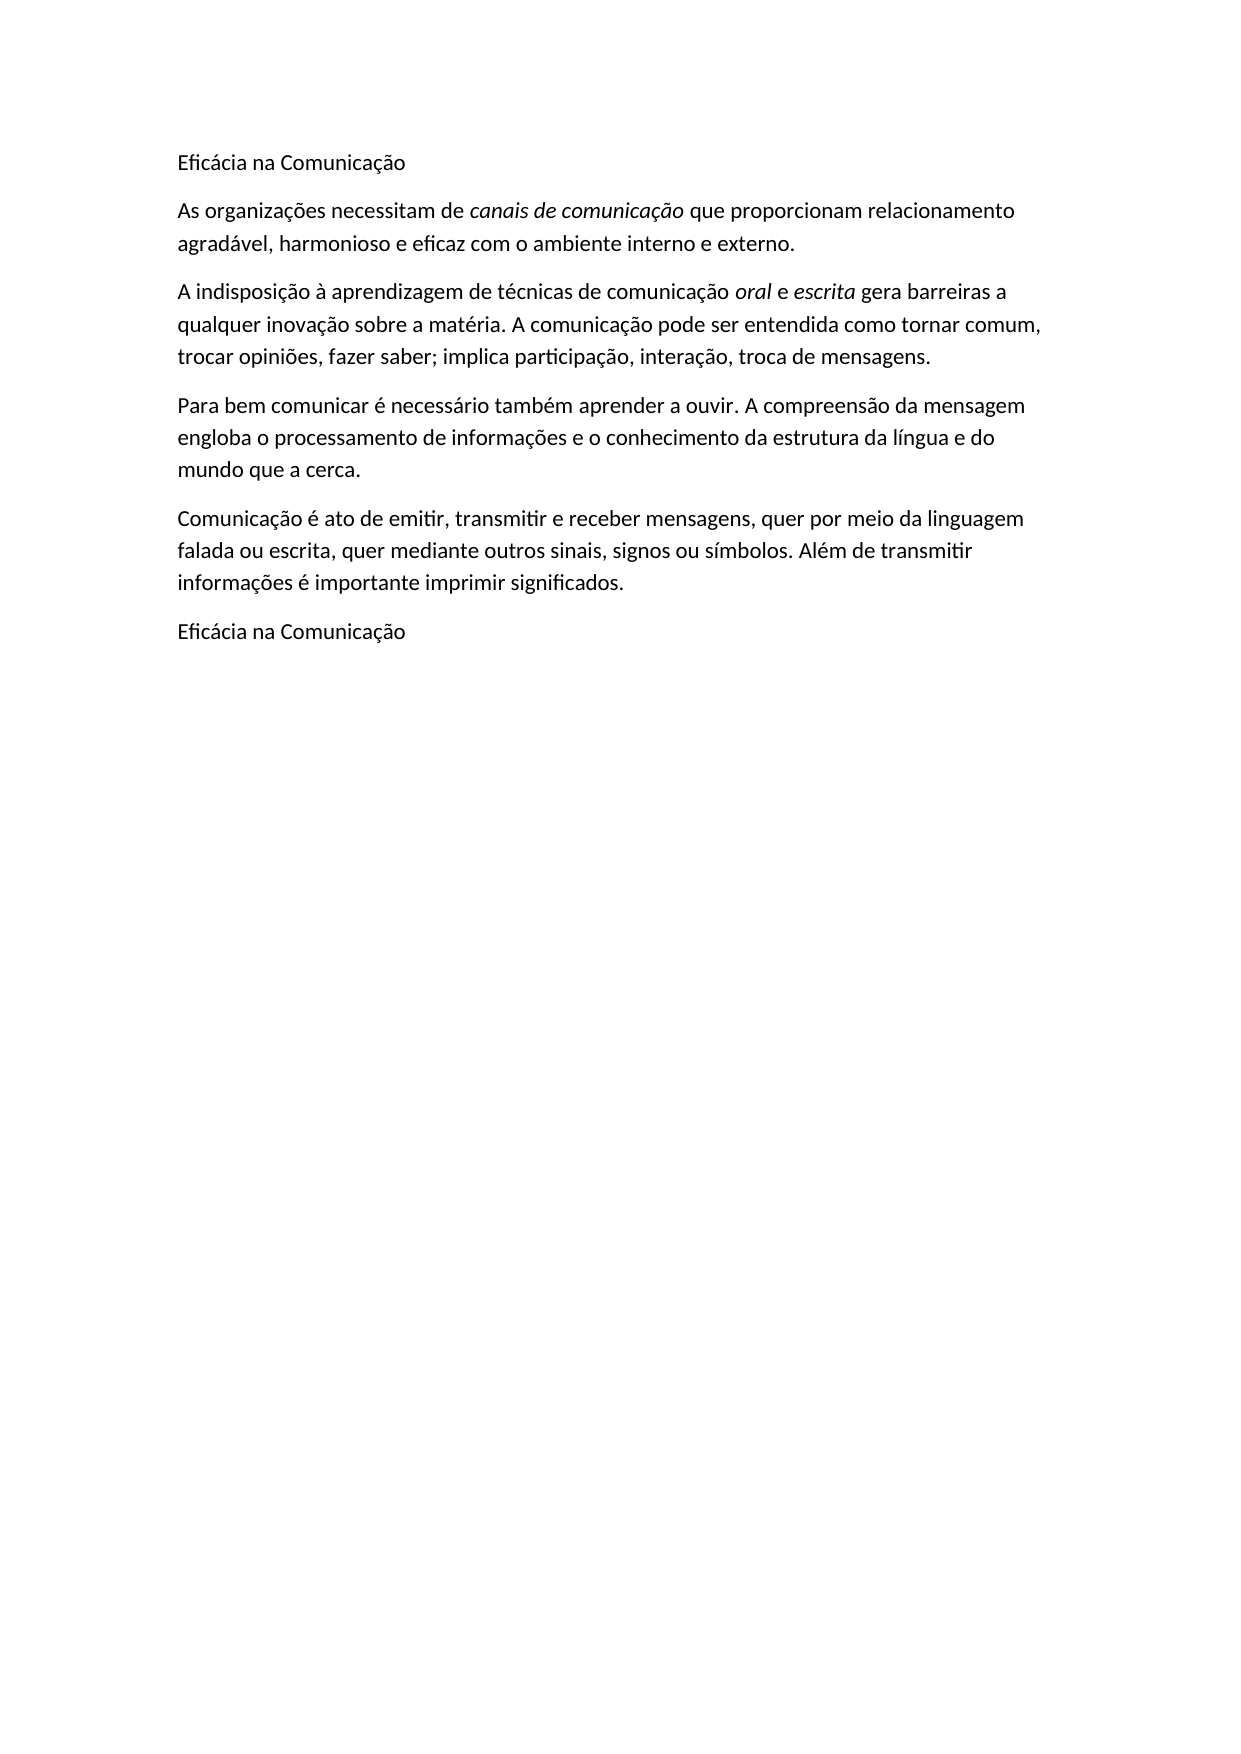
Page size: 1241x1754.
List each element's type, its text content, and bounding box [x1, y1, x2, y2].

text Eficácia na Comunicação [177, 148, 1063, 176]
text Eficácia na Comunicação [177, 617, 1063, 645]
text A indisposição à aprendizagem de técnicas de comunicação oral e escrita gera barreiras a qualquer inovação sobre a matéria. A comunicação pode ser entendida como tornar comum, trocar opiniões, fazer saber; implica participação, interação, troca de mensagens. [177, 277, 1063, 370]
text Comunicação é ato de emitir, transmitir e receber mensagens, quer por meio da linguagem falada ou escrita, quer mediante outros sinais, signos ou símbolos. Além de transmitir informações é importante imprimir significados. [177, 504, 1063, 596]
text As organizações necessitam de canais de comunicação que proporcionam relacionamento agradável, harmonioso e eficaz com o ambiente interno e externo. [177, 196, 1063, 257]
text Para bem comunicar é necessário também aprender a ouvir. A compreensão da mensagem engloba o processamento de informações e o conhecimento da estrutura da língua e do mundo que a cerca. [177, 391, 1063, 483]
